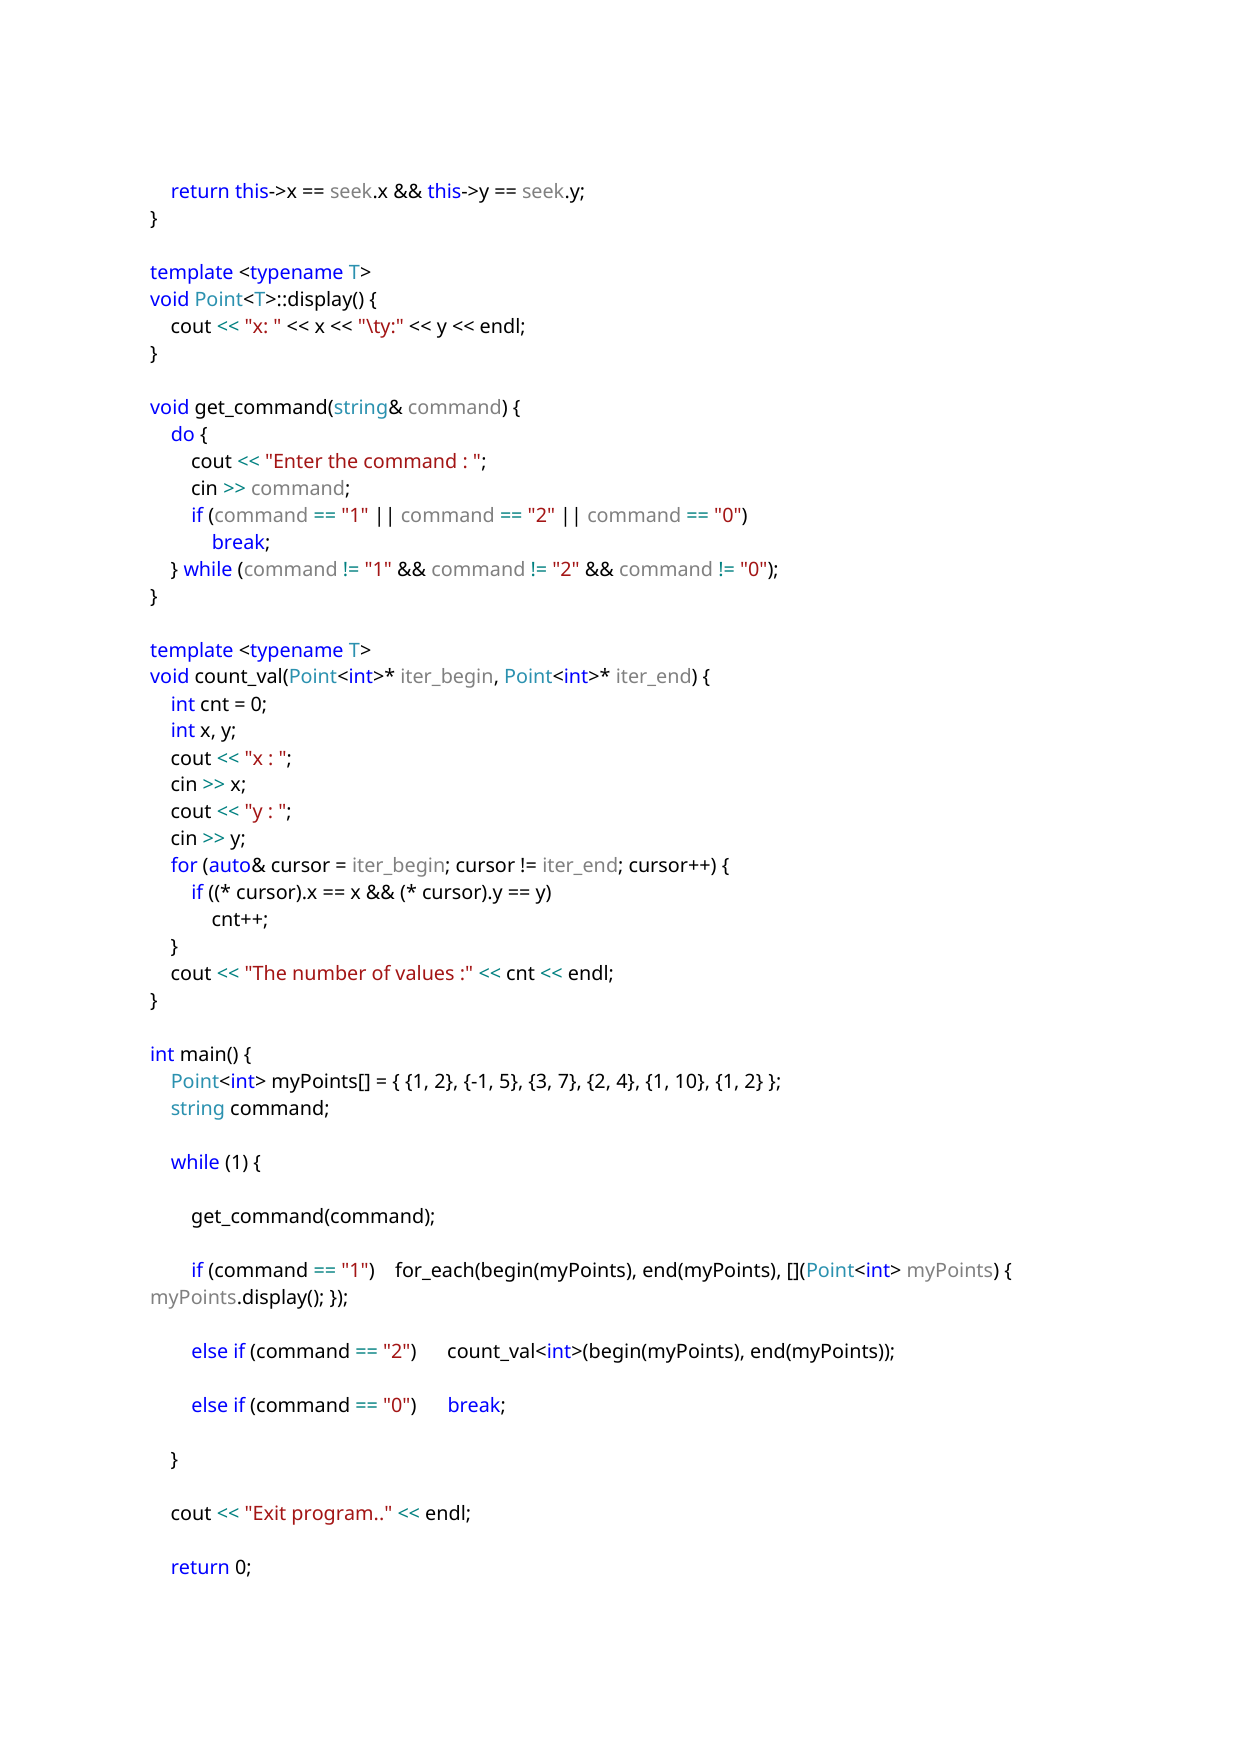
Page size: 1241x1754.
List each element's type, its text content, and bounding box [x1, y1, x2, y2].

text else if (command == "2") count_val<int>(begin(myPoints), end(myPoints)); [150, 1337, 1090, 1364]
text cout << "x: " << x << "\ty:" << y << endl; [150, 312, 1090, 339]
text cin >> command; [150, 474, 1090, 501]
text } [150, 582, 1090, 609]
text if (command == "1") for_each(begin(myPoints), end(myPoints), [](Point<int> myPoints) { myPoints.display(); }); [150, 1256, 1090, 1310]
text break; [150, 528, 1090, 555]
text void count_val(Point<int>* iter_begin, Point<int>* iter_end) { [150, 663, 1090, 690]
text void get_command(string& command) { [150, 393, 1090, 420]
text } [150, 339, 1090, 366]
text } while (command != "1" && command != "2" && command != "0"); [150, 555, 1090, 582]
text template <typename T> [150, 636, 1090, 663]
text cout << "y : "; [150, 798, 1090, 825]
text get_command(command); [150, 1202, 1090, 1229]
text void Point<T>::display() { [150, 285, 1090, 312]
text do { [150, 420, 1090, 447]
text for (auto& cursor = iter_begin; cursor != iter_end; cursor++) { [150, 852, 1090, 879]
text if ((* cursor).x == x && (* cursor).y == y) [150, 879, 1090, 906]
text if (command == "1" || command == "2" || command == "0") [150, 501, 1090, 528]
text Point<int> myPoints[] = { {1, 2}, {-1, 5}, {3, 7}, {2, 4}, {1, 10}, {1, 2} }; [150, 1067, 1090, 1094]
text int cnt = 0; [150, 690, 1090, 717]
text cout << "Enter the command : "; [150, 447, 1090, 474]
text string command; [150, 1094, 1090, 1121]
text } [150, 987, 1090, 1013]
text int main() { [150, 1041, 1090, 1067]
text cout << "The number of values :" << cnt << endl; [150, 959, 1090, 987]
text cnt++; [150, 906, 1090, 933]
text else if (command == "0") break; [150, 1391, 1090, 1418]
text int x, y; [150, 717, 1090, 744]
text cout << "Exit program.." << endl; [150, 1499, 1090, 1526]
text return this->x == seek.x && this->y == seek.y; [150, 177, 1090, 204]
text cin >> y; [150, 825, 1090, 852]
text template <typename T> [150, 258, 1090, 285]
text cin >> x; [150, 771, 1090, 798]
text cout << "x : "; [150, 744, 1090, 771]
text } [150, 933, 1090, 959]
text return 0; [150, 1553, 1090, 1580]
text while (1) { [150, 1148, 1090, 1175]
text } [150, 204, 1090, 231]
text } [150, 1445, 1090, 1472]
